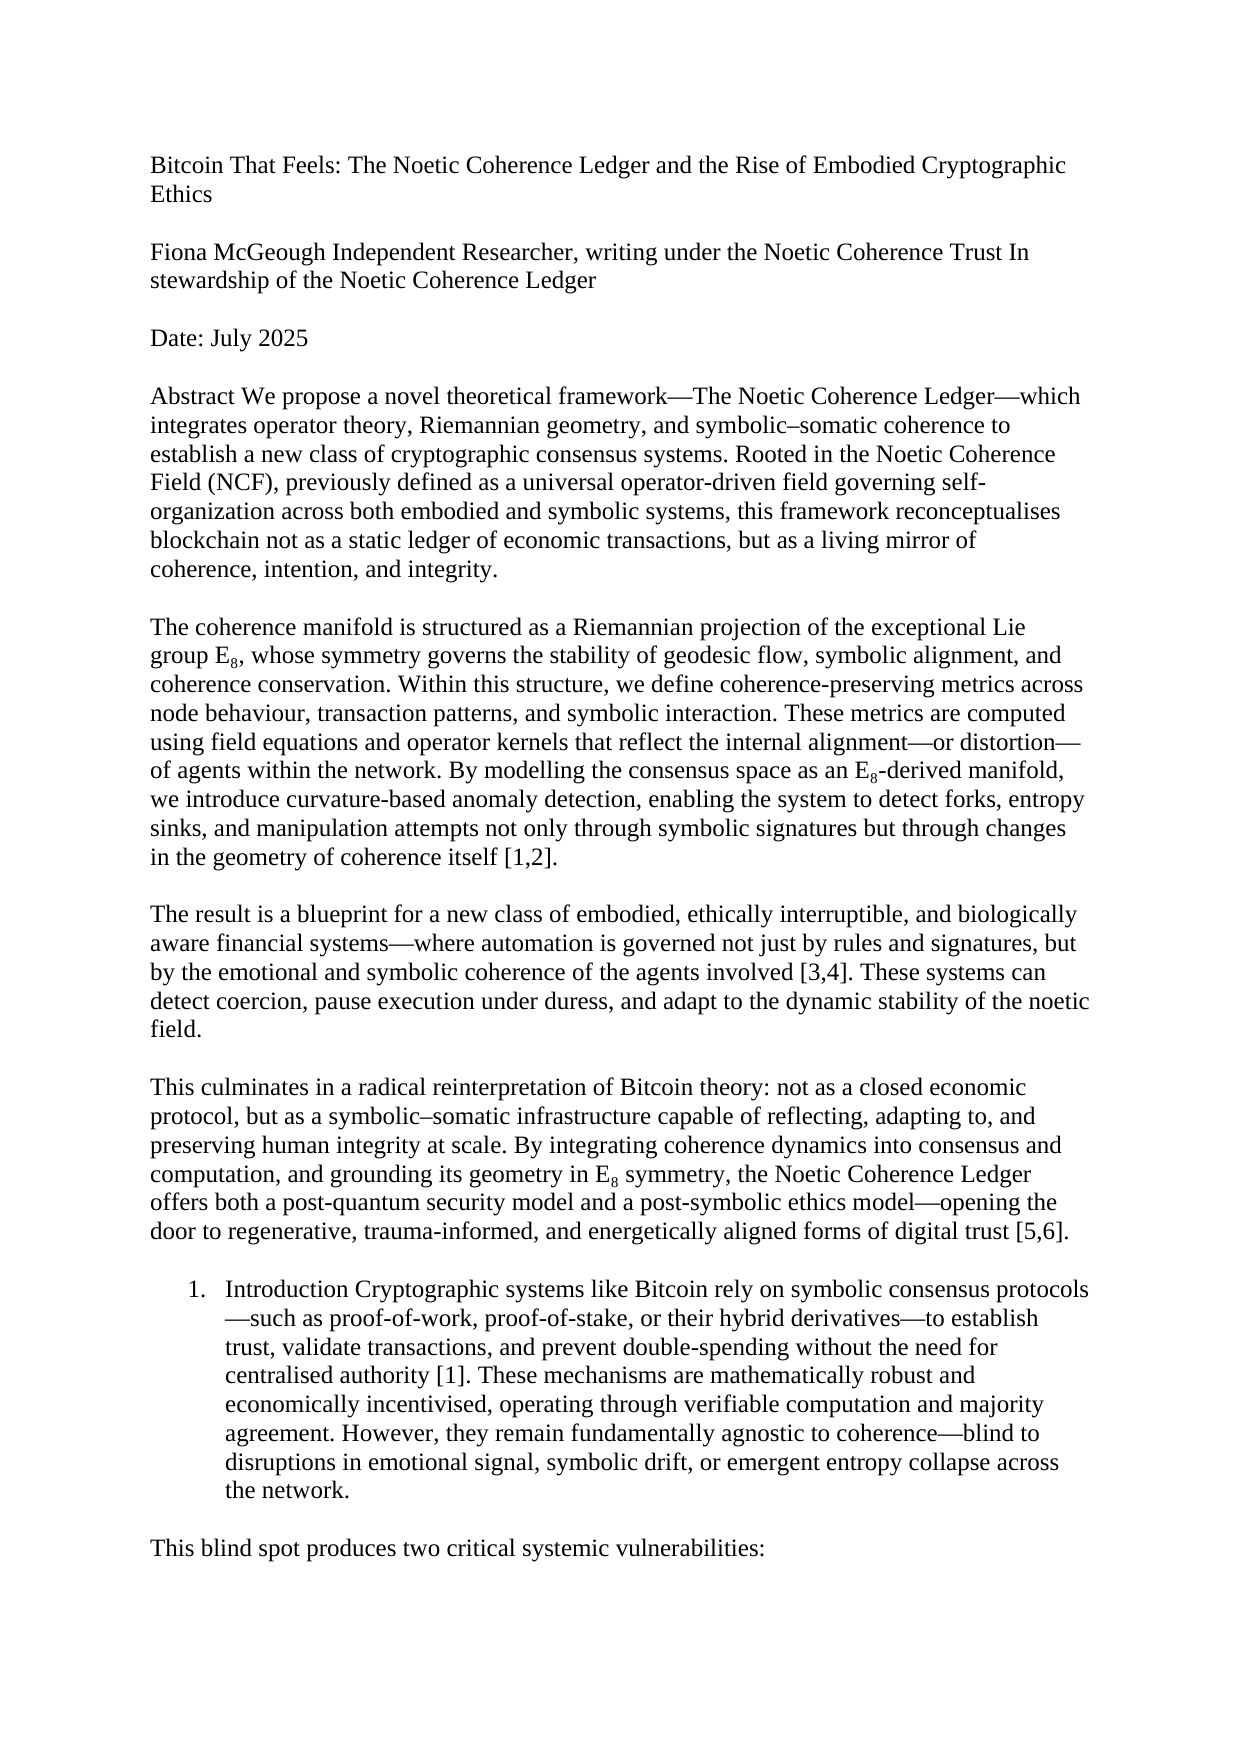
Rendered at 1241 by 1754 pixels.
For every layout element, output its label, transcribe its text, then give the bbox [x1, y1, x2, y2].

text Fiona McGeough Independent Researcher, writing under the Noetic Coherence Trust In stewardship of the Noetic Coherence Ledger [150, 237, 1090, 294]
text This blind spot produces two critical systemic vulnerabilities: [150, 1533, 1090, 1562]
text The coherence manifold is structured as a Riemannian projection of the exceptional Lie group E₈, whose symmetry governs the stability of geodesic flow, symbolic alignment, and coherence conservation. Within this structure, we define coherence-preserving metrics across node behaviour, transaction patterns, and symbolic interaction. These metrics are computed using field equations and operator kernels that reflect the internal alignment—or distortion—of agents within the network. By modelling the consensus space as an E₈-derived manifold, we introduce curvature-based anomaly detection, enabling the system to detect forks, entropy sinks, and manipulation attempts not only through symbolic signatures but through changes in the geometry of coherence itself [1,2]. [150, 612, 1090, 870]
text Bitcoin That Feels: The Noetic Coherence Ledger and the Rise of Embodied Cryptographic Ethics [150, 150, 1090, 207]
text This culminates in a radical reinterpretation of Bitcoin theory: not as a closed economic protocol, but as a symbolic–somatic infrastructure capable of reflecting, adapting to, and preserving human integrity at scale. By integrating coherence dynamics into consensus and computation, and grounding its geometry in E₈ symmetry, the Noetic Coherence Ledger offers both a post-quantum security model and a post-symbolic ethics model—opening the door to regenerative, trauma-informed, and energetically aligned forms of digital trust [5,6]. [150, 1072, 1090, 1245]
text Abstract We propose a novel theoretical framework—The Noetic Coherence Ledger—which integrates operator theory, Riemannian geometry, and symbolic–somatic coherence to establish a new class of cryptographic consensus systems. Rooted in the Noetic Coherence Field (NCF), previously defined as a universal operator-driven field governing self-organization across both embodied and symbolic systems, this framework reconceptualises blockchain not as a static ledger of economic transactions, but as a living mirror of coherence, intention, and integrity. [150, 381, 1090, 582]
text Date: July 2025 [150, 323, 1090, 352]
text The result is a blueprint for a new class of embodied, ethically interruptible, and biologically aware financial systems—where automation is governed not just by rules and signatures, but by the emotional and symbolic coherence of the agents involved [3,4]. These systems can detect coercion, pause execution under duress, and adapt to the dynamic stability of the noetic field. [150, 899, 1090, 1043]
list Introduction Cryptographic systems like Bitcoin rely on symbolic consensus protocols—such as proof-of-work, proof-of-stake, or their hybrid derivatives—to establish trust, validate transactions, and prevent double-spending without the need for centralised authority [1]. These mechanisms are mathematically robust and economically incentivised, operating through verifiable computation and majority agreement. However, they remain fundamentally agnostic to coherence—blind to disruptions in emotional signal, symbolic drift, or emergent entropy collapse across the network. [187, 1274, 1090, 1504]
